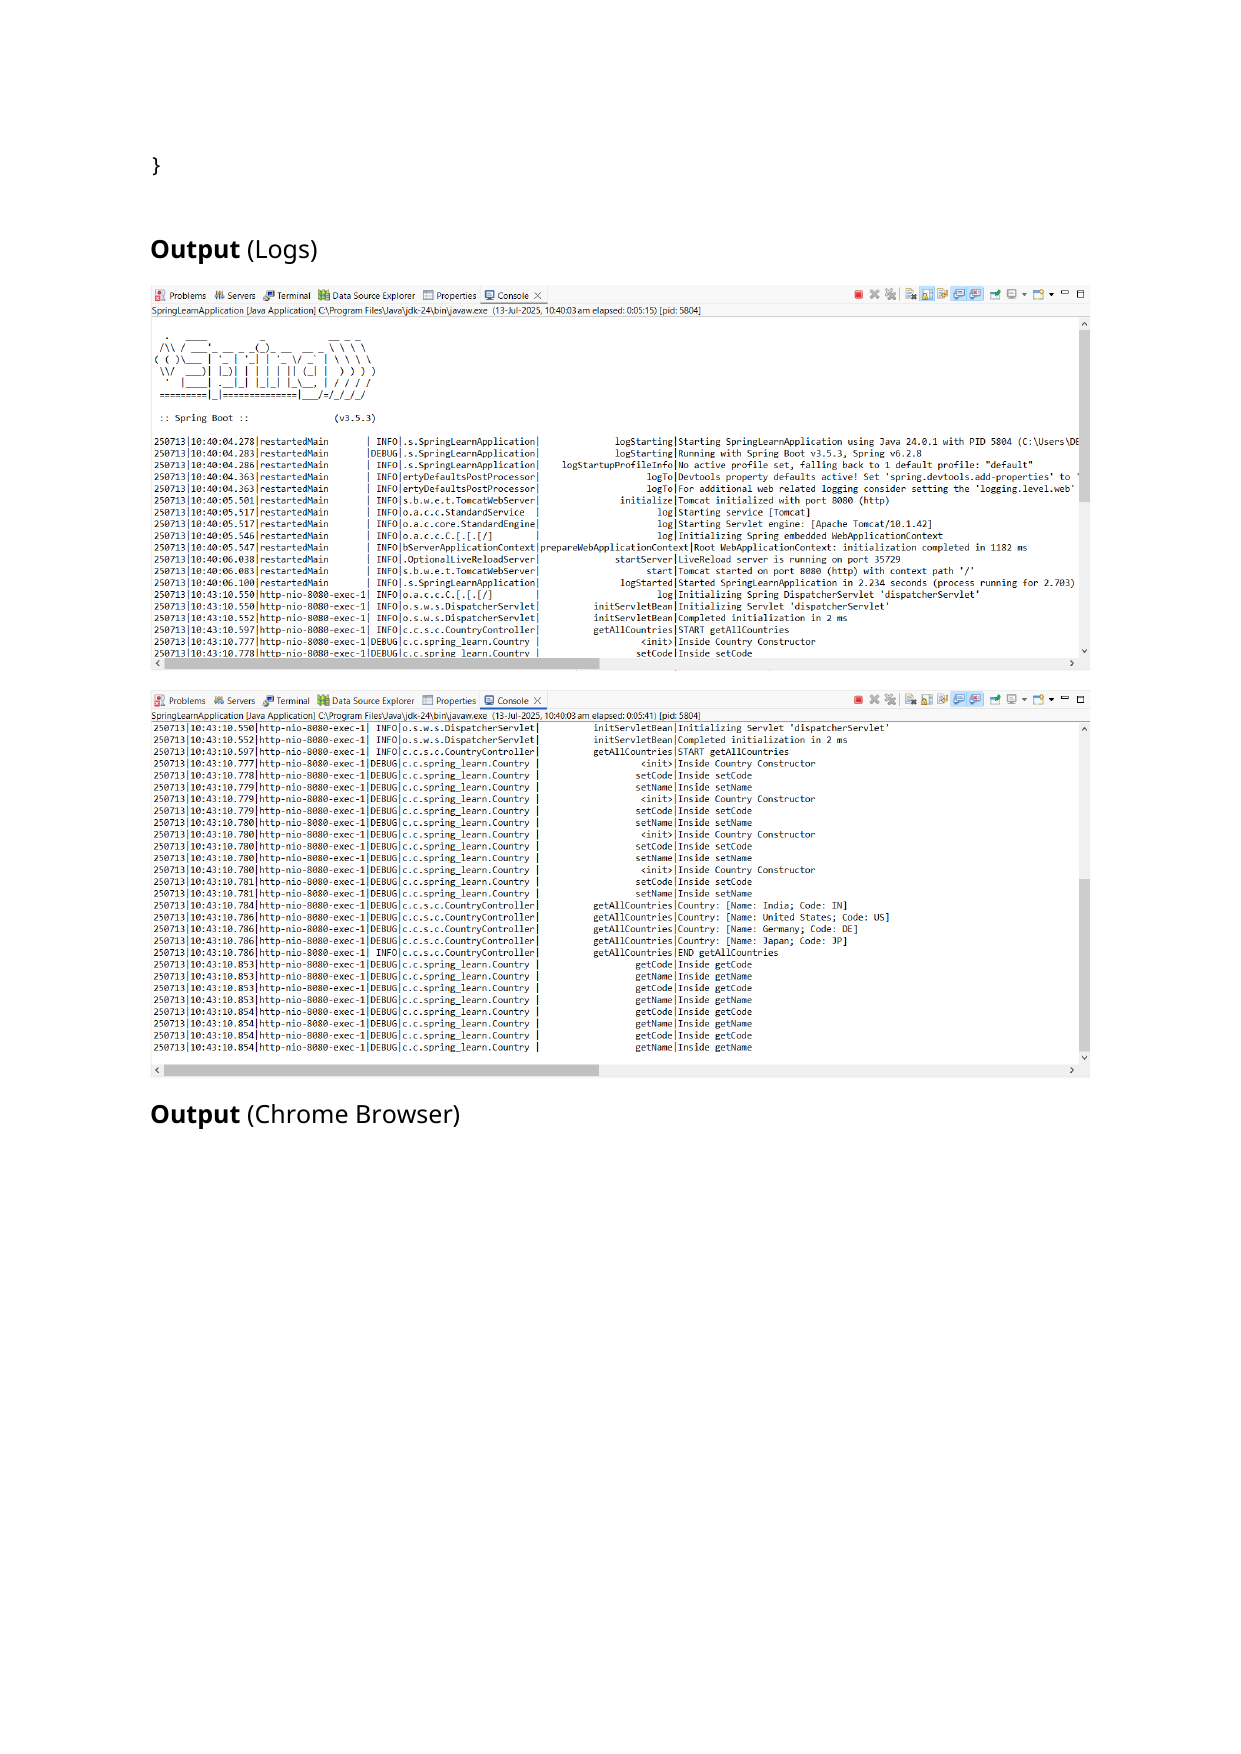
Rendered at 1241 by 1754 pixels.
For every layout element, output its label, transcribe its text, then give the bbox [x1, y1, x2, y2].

picture [150, 285, 1091, 671]
text Output (Logs) [150, 232, 1090, 266]
text Output (Chrome Browser) [150, 1097, 1090, 1131]
picture [150, 690, 1091, 1079]
text } [150, 150, 1090, 178]
